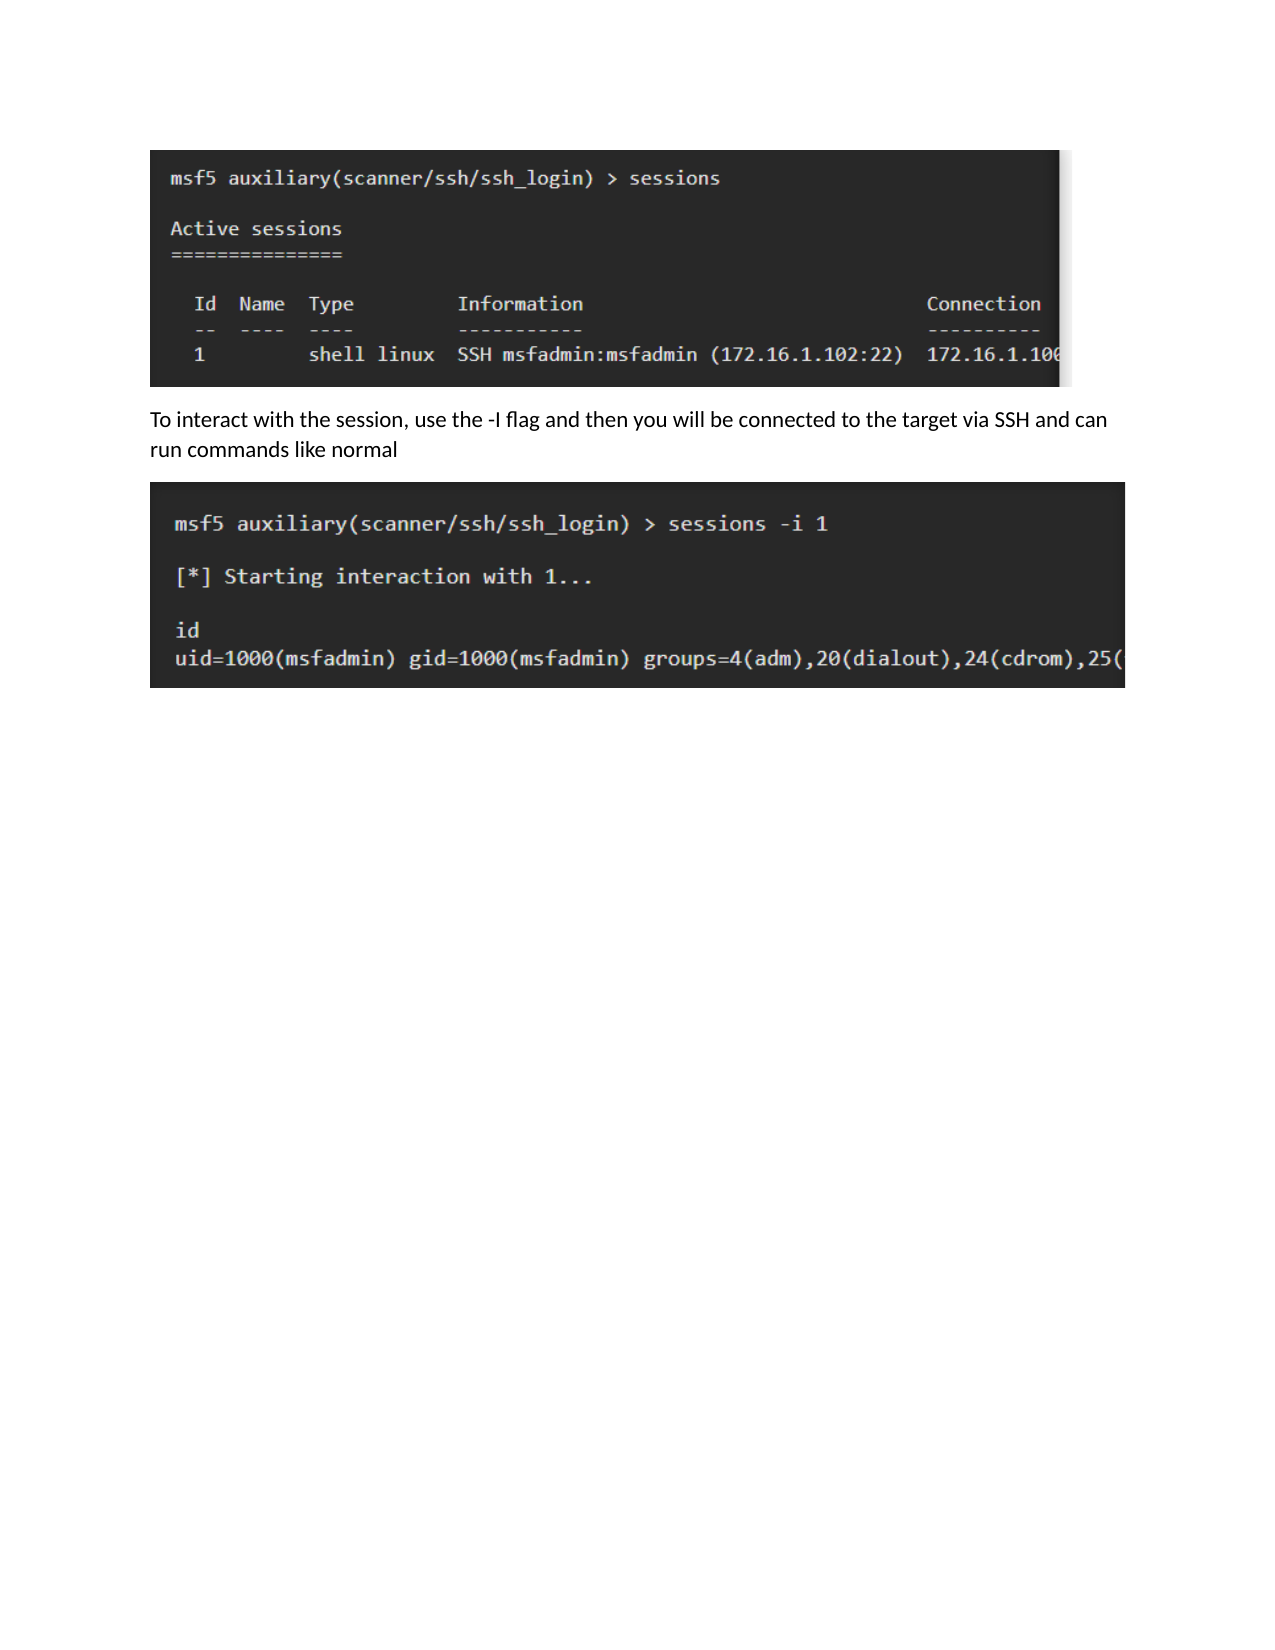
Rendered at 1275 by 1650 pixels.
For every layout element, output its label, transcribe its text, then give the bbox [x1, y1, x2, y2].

picture [150, 482, 1125, 688]
text To interact with the session, use the -I flag and then you will be connected to the target via SSH and can run commands like normal [150, 405, 1125, 463]
picture [150, 150, 1073, 387]
